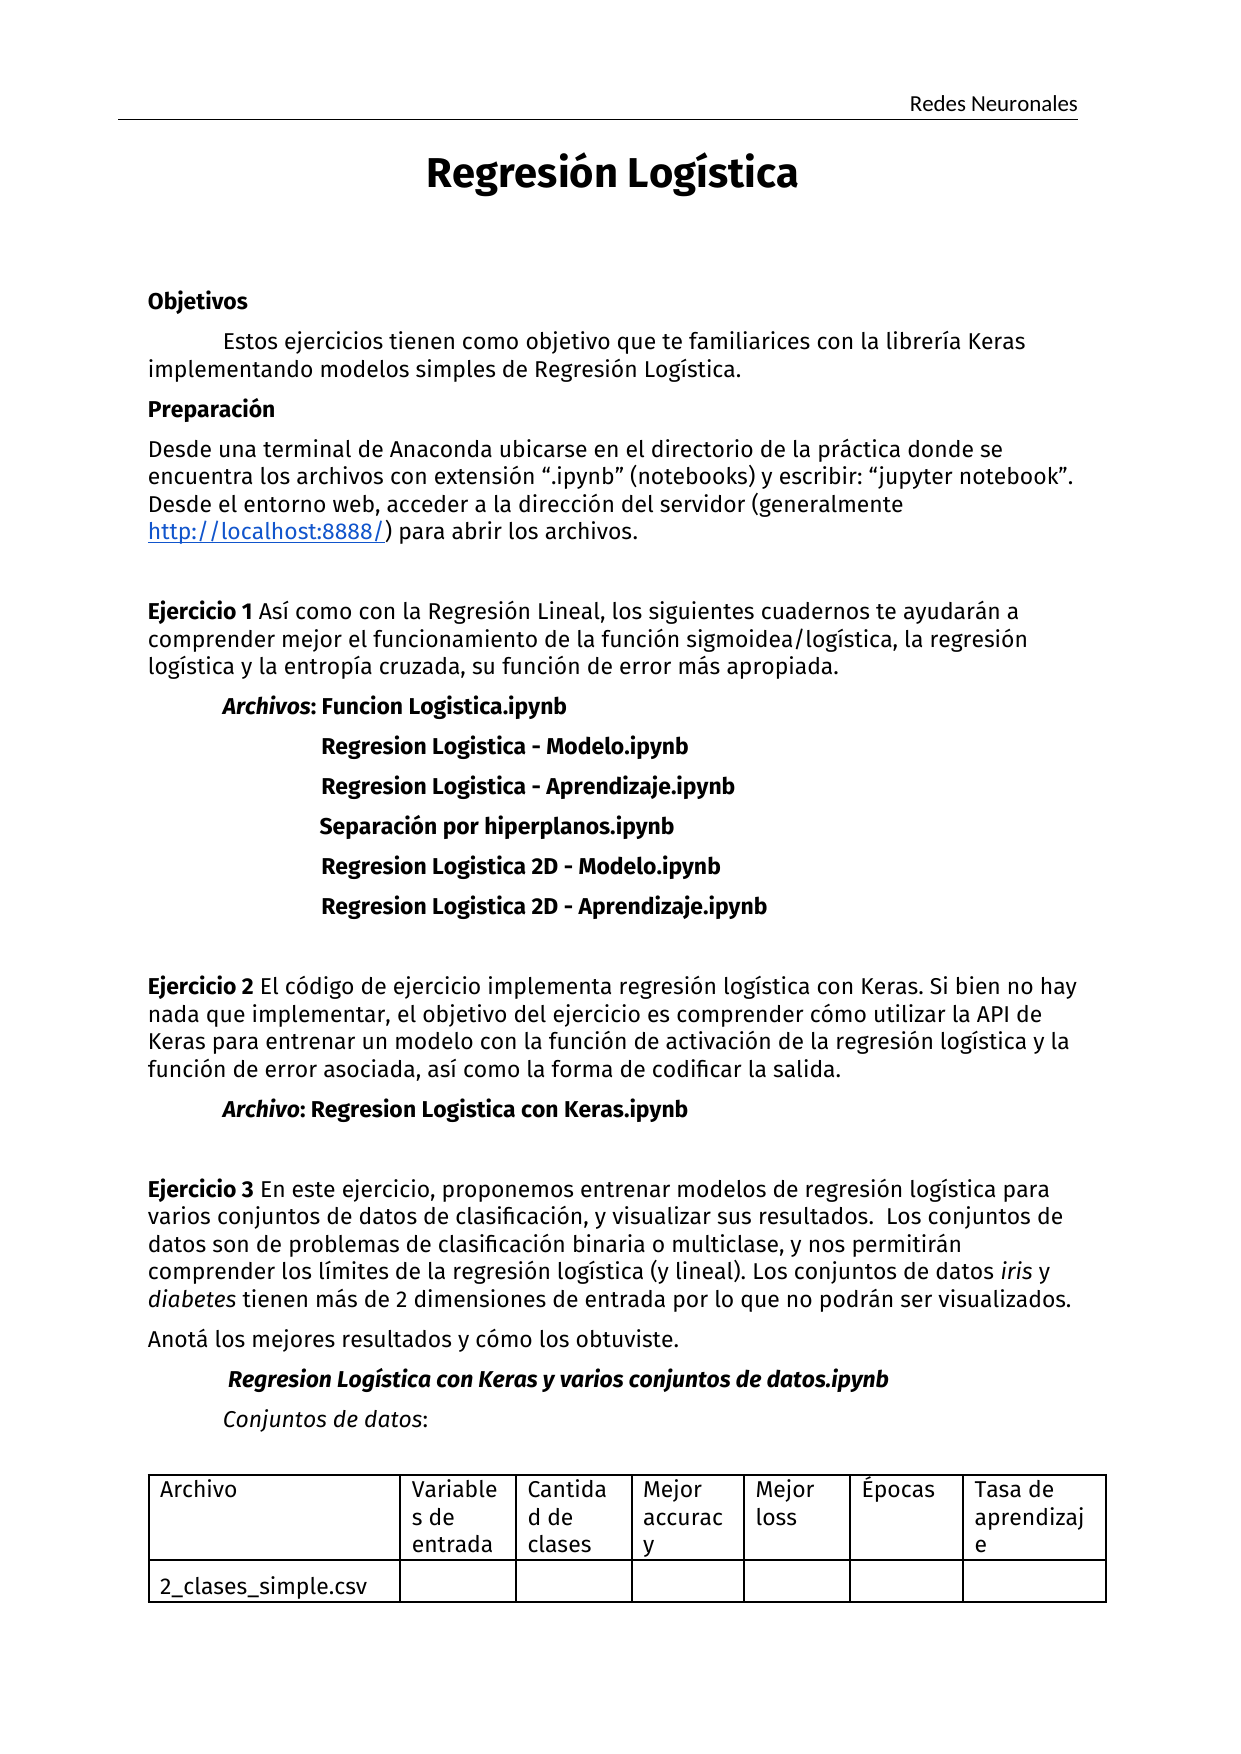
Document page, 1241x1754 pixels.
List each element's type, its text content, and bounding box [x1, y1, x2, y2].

table_cell [964, 1561, 1105, 1601]
text Regresion Logistica - Modelo.ipynb [148, 733, 1078, 761]
table_header Cantidad de clases [517, 1476, 631, 1558]
text Estos ejercicios tienen como objetivo que te familiarices con la librería Keras implementando modelos simples de Regresión Logística. [148, 328, 1078, 383]
text Archivo: Regresion Logistica con Keras.ipynb [148, 1096, 1078, 1123]
text Regresion Logistica - Aprendizaje.ipynb [148, 773, 1078, 801]
text Regresion Logística con Keras y varios conjuntos de datos.ipynb [148, 1366, 1078, 1393]
table_cell 2_clases_simple.csv [150, 1561, 399, 1601]
table_header Archivo [150, 1476, 399, 1558]
text Ejercicio 2 El código de ejercicio implementa regresión logística con Keras. Si bien no hay nada que implementar, el objetivo del ejercicio es comprender cómo utilizar la API de Keras para entrenar un modelo con la función de activación de la regresión logística y la función de error asociada, así como la forma de codificar la salida. [148, 973, 1078, 1083]
table_header Tasa de aprendizaje [964, 1476, 1105, 1558]
text Regresion Logistica 2D - Aprendizaje.ipynb [148, 893, 1078, 921]
table_cell [401, 1561, 515, 1601]
table_cell [633, 1561, 743, 1601]
table_header Variables de entrada [401, 1476, 515, 1558]
text Anotá los mejores resultados y cómo los obtuviste. [148, 1326, 1078, 1353]
table_cell [851, 1561, 962, 1601]
text Ejercicio 1 Así como con la Regresión Lineal, los siguientes cuadernos te ayudarán a comprender mejor el funcionamiento de la función sigmoidea/logística, la regresión logística y la entropía cruzada, su función de error más apropiada. [148, 598, 1078, 681]
table_cell [745, 1561, 849, 1601]
table_header Mejor loss [745, 1476, 849, 1558]
table_cell [517, 1561, 631, 1601]
text Conjuntos de datos: [148, 1406, 1078, 1433]
text Desde una terminal de Anaconda ubicarse en el directorio de la práctica donde se encuentra los archivos con extensión “.ipynb” (notebooks) y escribir: “jupyter notebook”. Desde el entorno web, acceder a la dirección del servidor (generalmente http://localhost:8888/) para abrir los archivos. [148, 436, 1078, 546]
text Preparación [148, 396, 1078, 423]
text Regresion Logistica 2D - Modelo.ipynb [148, 853, 1078, 881]
text Ejercicio 3 En este ejercicio, proponemos entrenar modelos de regresión logística para varios conjuntos de datos de clasificación, y visualizar sus resultados. Los conjuntos de datos son de problemas de clasificación binaria o multiclase, y nos permitirán comprender los límites de la regresión logística (y lineal). Los conjuntos de datos iris y diabetes tienen más de 2 dimensiones de entrada por lo que no podrán ser visualizados. [148, 1176, 1078, 1313]
text Archivos: Funcion Logistica.ipynb [148, 693, 1078, 721]
table_header Mejor accuracy [633, 1476, 743, 1558]
text Objetivos [148, 288, 1078, 316]
text Regresión Logística [148, 148, 1078, 198]
text Separación por hiperplanos.ipynb [148, 813, 1078, 841]
table_header Épocas [851, 1476, 962, 1558]
